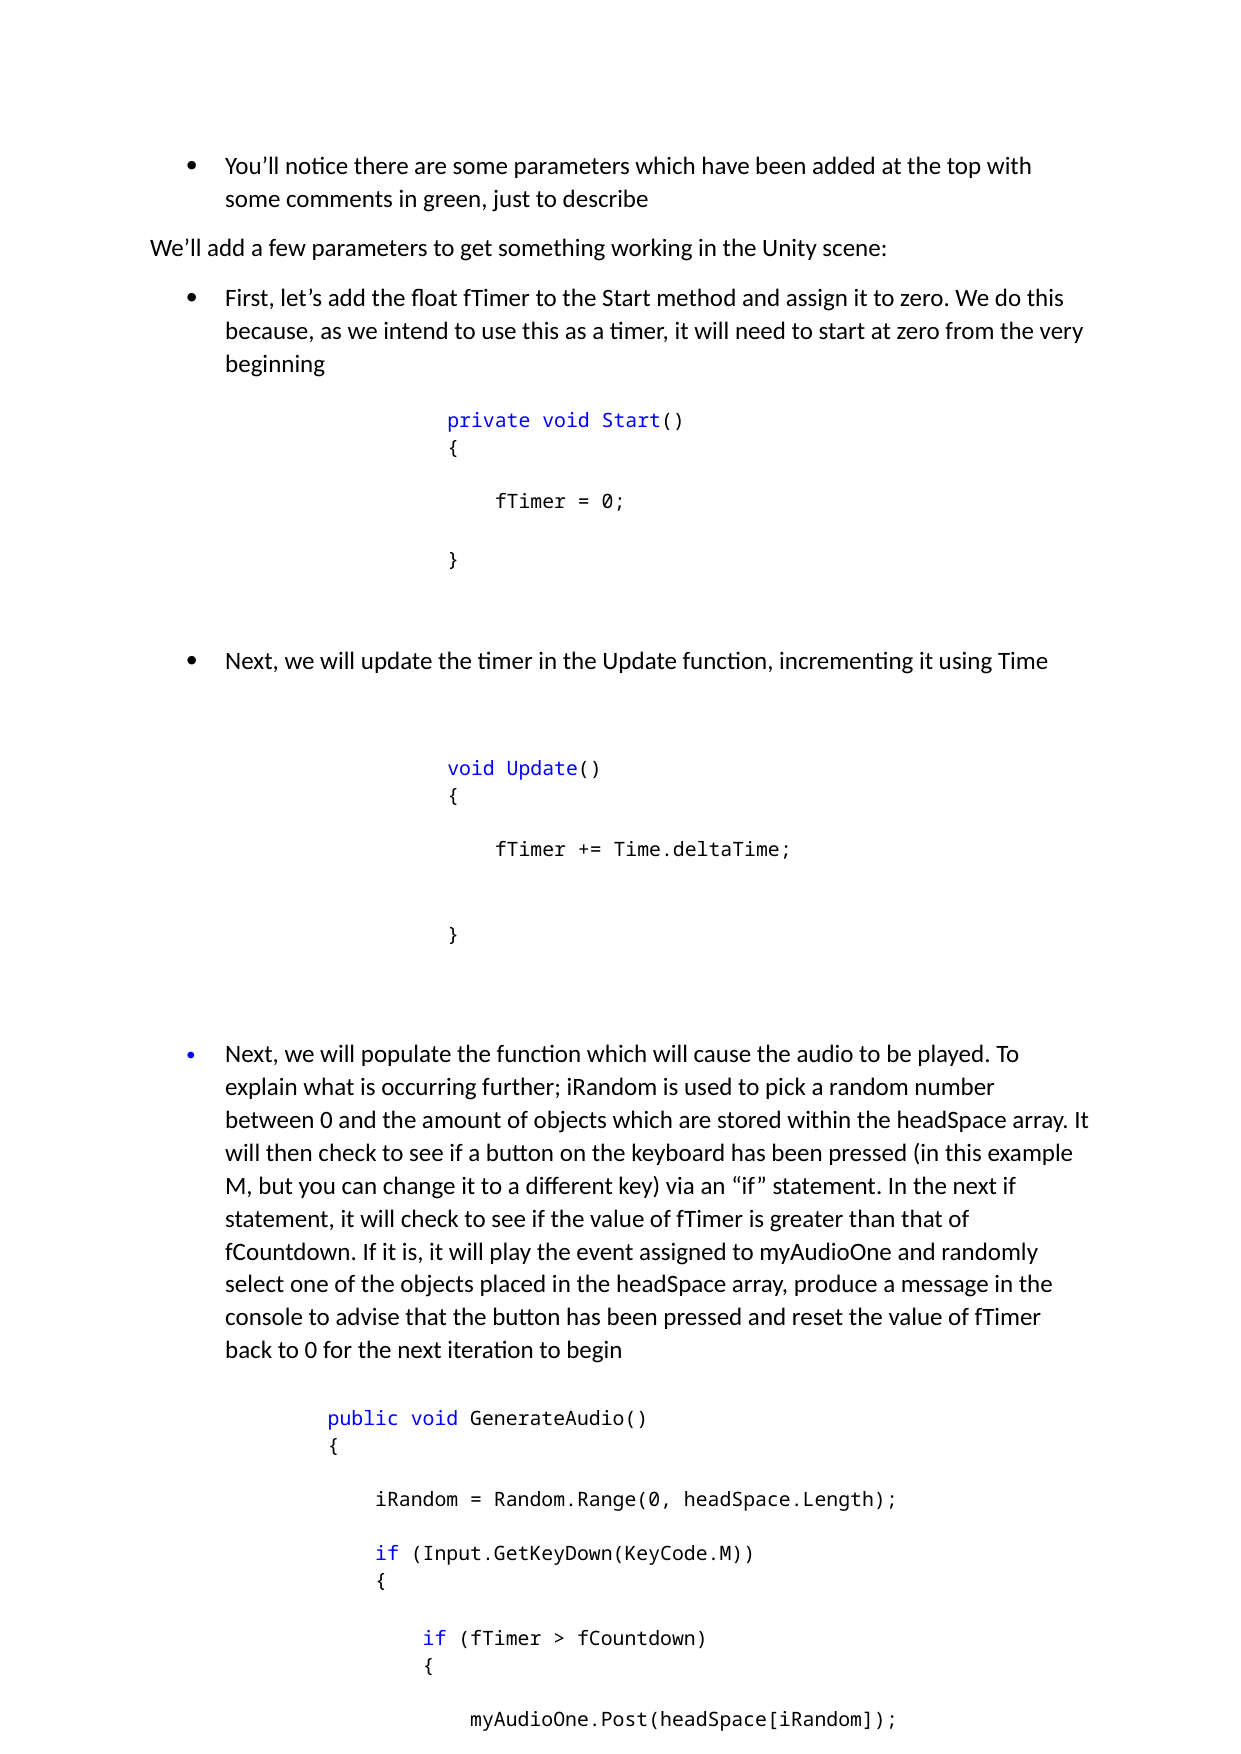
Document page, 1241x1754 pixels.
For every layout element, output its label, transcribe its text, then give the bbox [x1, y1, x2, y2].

list First, let’s add the float fTimer to the Start method and assign it to zero. We do this because, as we intend to use this as a timer, it will need to start at zero from the very beginning [187, 282, 1090, 378]
list You’ll notice there are some parameters which have been added at the top with some comments in green, just to describe [187, 150, 1090, 213]
text We’ll add a few parameters to get something working in the Unity scene: [150, 232, 1090, 263]
list Next, we will update the timer in the Update function, incrementing it using Time [187, 645, 1090, 676]
